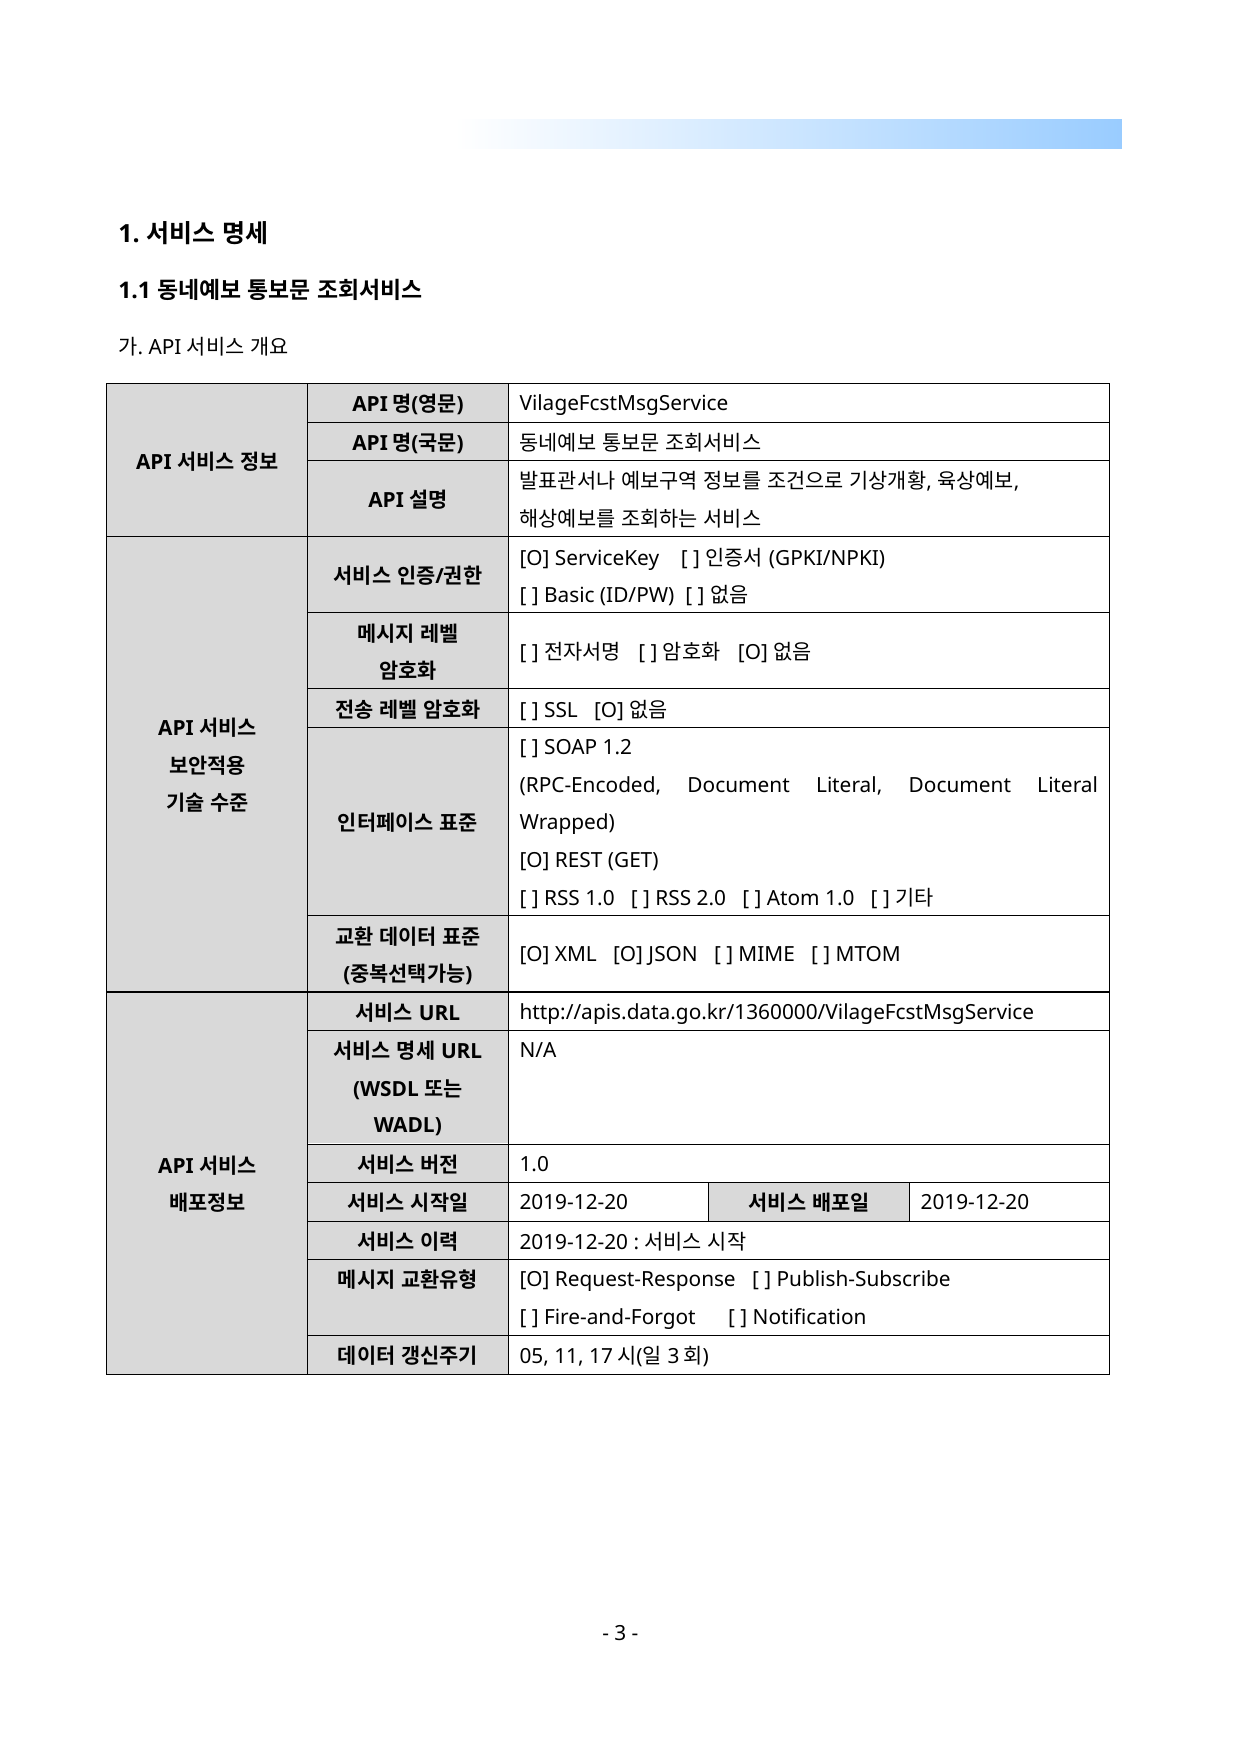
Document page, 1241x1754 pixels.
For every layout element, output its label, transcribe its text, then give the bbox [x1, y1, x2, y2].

text 1.1 동네예보 통보문 조회서비스 [118, 270, 1122, 307]
table_cell 교환 데이터 표준 (중복선택가능) [308, 916, 508, 991]
table_cell [ ] SOAP 1.2 (RPC-Encoded, Document Literal, Document Literal Wrapped) [O] REST (GET) [ ] RSS 1.0 [ ] RSS 2.0 [ ] Atom 1.0 [ ] 기타 [509, 728, 1109, 915]
table_cell API명(국문) [308, 423, 508, 460]
table_cell 서비스 URL [308, 993, 508, 1030]
table_cell [O] XML [O] JSON [ ] MIME [ ] MTOM [509, 916, 1109, 991]
table_cell 서비스 명세 URL (WSDL 또는 WADL) [308, 1031, 508, 1143]
table_cell 05, 11, 17시(일 3회) [509, 1336, 1109, 1374]
table_cell API 설명 [308, 461, 508, 536]
text 가. API 서비스 개요 [118, 326, 1122, 364]
table_cell [ ] 전자서명 [ ] 암호화 [O] 없음 [509, 613, 1109, 688]
table_cell 1.0 [509, 1145, 1109, 1182]
table_cell 2019-12-20 : 서비스 시작 [509, 1222, 1109, 1259]
table_cell 서비스 인증/권한 [308, 537, 508, 612]
table_cell API 서비스 배포정보 [107, 993, 307, 1374]
table_cell 발표관서나 예보구역 정보를 조건으로 기상개황, 육상예보, 해상예보를 조회하는 서비스 [509, 461, 1109, 536]
table_header API 서비스 정보 [107, 384, 307, 536]
table_cell 전송 레벨 암호화 [308, 689, 508, 727]
table_cell 메시지 레벨 암호화 [308, 613, 508, 688]
text 1. 서비스 명세 [118, 213, 1122, 250]
table_cell [O] ServiceKey [ ] 인증서 (GPKI/NPKI) [ ] Basic (ID/PW) [ ] 없음 [509, 537, 1109, 612]
table_header API명(영문) [308, 384, 508, 422]
table_cell 동네예보 통보문 조회서비스 [509, 423, 1109, 460]
table_cell 데이터 갱신주기 [308, 1336, 508, 1374]
table_cell API 서비스 보안적용 기술 수준 [107, 537, 307, 991]
table_cell 서비스 버전 [308, 1145, 508, 1182]
table_cell 메시지 교환유형 [308, 1260, 508, 1335]
table_cell 서비스 시작일 [308, 1183, 508, 1221]
table_cell 인터페이스 표준 [308, 728, 508, 915]
table_cell 서비스 이력 [308, 1222, 508, 1259]
table_header VilageFcstMsgService [509, 384, 1109, 422]
table_cell [O] Request-Response [ ] Publish-Subscribe [ ] Fire-and-Forgot [ ] Notification [509, 1260, 1109, 1335]
table_cell [ ] SSL [O] 없음 [509, 689, 1109, 727]
table_cell 2019-12-20 [910, 1183, 1109, 1221]
table_cell 서비스 배포일 [709, 1183, 909, 1221]
table_cell http://apis.data.go.kr/1360000/VilageFcstMsgService [509, 993, 1109, 1030]
table_cell 2019-12-20 [509, 1183, 708, 1221]
table_cell N/A [509, 1031, 1109, 1143]
